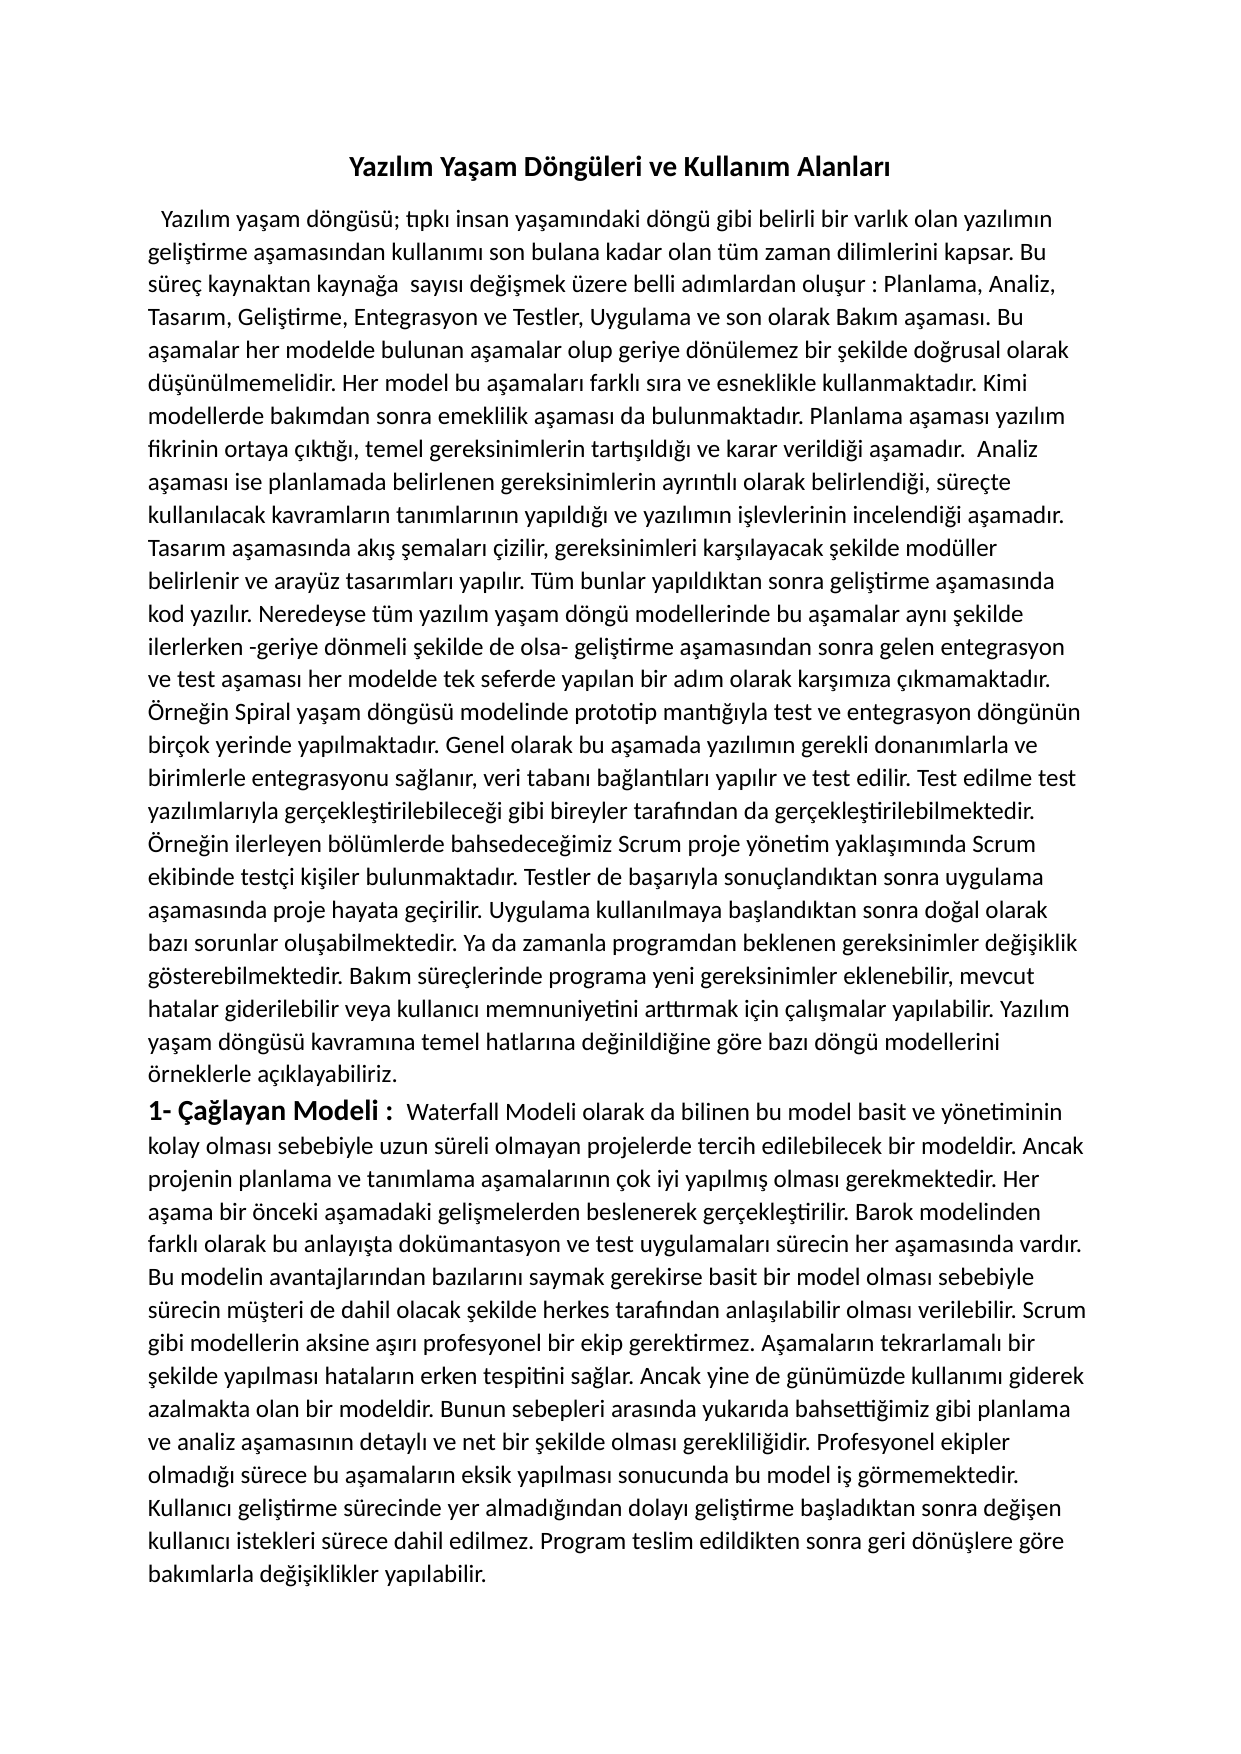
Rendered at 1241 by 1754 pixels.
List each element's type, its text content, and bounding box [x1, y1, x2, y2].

text Yazılım Yaşam Döngüleri ve Kullanım Alanları [148, 148, 1093, 183]
text Yazılım yaşam döngüsü; tıpkı insan yaşamındaki döngü gibi belirli bir varlık olan yazılımın geliştirme aşamasından kullanımı son bulana kadar olan tüm zaman dilimlerini kapsar. Bu süreç kaynaktan kaynağa sayısı değişmek üzere belli adımlardan oluşur : Planlama, Analiz, Tasarım, Geliştirme, Entegrasyon ve Testler, Uygulama ve son olarak Bakım aşaması. Bu aşamalar her modelde bulunan aşamalar olup geriye dönülemez bir şekilde doğrusal olarak düşünülmemelidir. Her model bu aşamaları farklı sıra ve esneklikle kullanmaktadır. Kimi modellerde bakımdan sonra emeklilik aşaması da bulunmaktadır. Planlama aşaması yazılım fikrinin ortaya çıktığı, temel gereksinimlerin tartışıldığı ve karar verildiği aşamadır. Analiz aşaması ise planlamada belirlenen gereksinimlerin ayrıntılı olarak belirlendiği, süreçte kullanılacak kavramların tanımlarının yapıldığı ve yazılımın işlevlerinin incelendiği aşamadır. Tasarım aşamasında akış şemaları çizilir, gereksinimleri karşılayacak şekilde modüller belirlenir ve arayüz tasarımları yapılır. Tüm bunlar yapıldıktan sonra geliştirme aşamasında kod yazılır. Neredeyse tüm yazılım yaşam döngü modellerinde bu aşamalar aynı şekilde ilerlerken -geriye dönmeli şekilde de olsa- geliştirme aşamasından sonra gelen entegrasyon ve test aşaması her modelde tek seferde yapılan bir adım olarak karşımıza çıkmamaktadır. Örneğin Spiral yaşam döngüsü modelinde prototip mantığıyla test ve entegrasyon döngünün birçok yerinde yapılmaktadır. Genel olarak bu aşamada yazılımın gerekli donanımlarla ve birimlerle entegrasyonu sağlanır, veri tabanı bağlantıları yapılır ve test edilir. Test edilme test yazılımlarıyla gerçekleştirilebileceği gibi bireyler tarafından da gerçekleştirilebilmektedir. Örneğin ilerleyen bölümlerde bahsedeceğimiz Scrum proje yönetim yaklaşımında Scrum ekibinde testçi kişiler bulunmaktadır. Testler de başarıyla sonuçlandıktan sonra uygulama aşamasında proje hayata geçirilir. Uygulama kullanılmaya başlandıktan sonra doğal olarak bazı sorunlar oluşabilmektedir. Ya da zamanla programdan beklenen gereksinimler değişiklik gösterebilmektedir. Bakım süreçlerinde programa yeni gereksinimler eklenebilir, mevcut hatalar giderilebilir veya kullanıcı memnuniyetini arttırmak için çalışmalar yapılabilir. Yazılım yaşam döngüsü kavramına temel hatlarına değinildiğine göre bazı döngü modellerini örneklerle açıklayabiliriz. 1- Çağlayan Modeli : Waterfall Modeli olarak da bilinen bu model basit ve yönetiminin kolay olması sebebiyle uzun süreli olmayan projelerde tercih edilebilecek bir modeldir. Ancak projenin planlama ve tanımlama aşamalarının çok iyi yapılmış olması gerekmektedir. Her aşama bir önceki aşamadaki gelişmelerden beslenerek gerçekleştirilir. Barok modelinden farklı olarak bu anlayışta dokümantasyon ve test uygulamaları sürecin her aşamasında vardır. Bu modelin avantajlarından bazılarını saymak gerekirse basit bir model olması sebebiyle sürecin müşteri de dahil olacak şekilde herkes tarafından anlaşılabilir olması verilebilir. Scrum gibi modellerin aksine aşırı profesyonel bir ekip gerektirmez. Aşamaların tekrarlamalı bir şekilde yapılması hataların erken tespitini sağlar. Ancak yine de günümüzde kullanımı giderek azalmakta olan bir modeldir. Bunun sebepleri arasında yukarıda bahsettiğimiz gibi planlama ve analiz aşamasının detaylı ve net bir şekilde olması gerekliliğidir. Profesyonel ekipler olmadığı sürece bu aşamaların eksik yapılması sonucunda bu model iş görmemektedir. Kullanıcı geliştirme sürecinde yer almadığından dolayı geliştirme başladıktan sonra değişen kullanıcı istekleri sürece dahil edilmez. Program teslim edildikten sonra geri dönüşlere göre bakımlarla değişiklikler yapılabilir. [148, 203, 1093, 1588]
